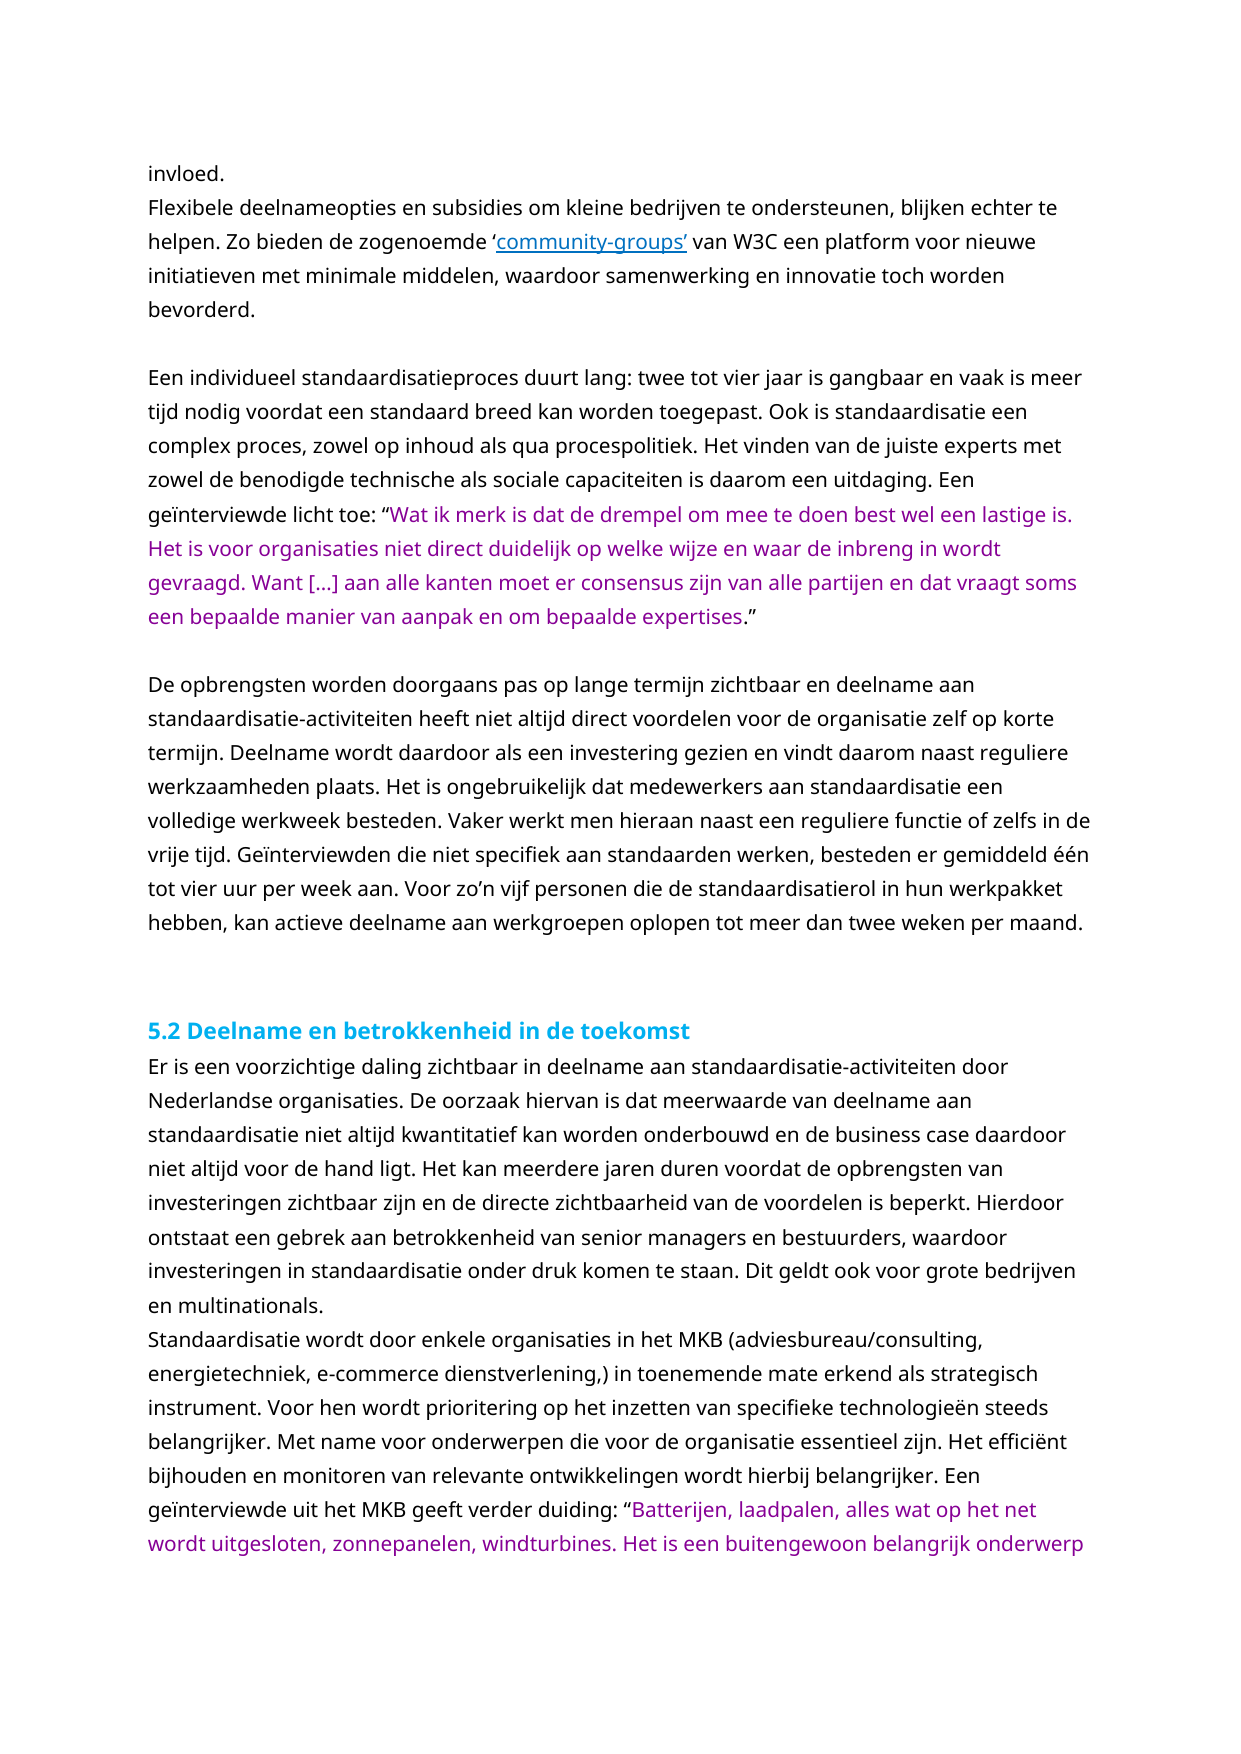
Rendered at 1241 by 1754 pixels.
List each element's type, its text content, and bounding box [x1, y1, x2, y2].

text De opbrengsten worden doorgaans pas op lange termijn zichtbaar en deelname aan standaardisatie-activiteiten heeft niet altijd direct voordelen voor de organisatie zelf op korte termijn. Deelname wordt daardoor als een investering gezien en vindt daarom naast reguliere werkzaamheden plaats. Het is ongebruikelijk dat medewerkers aan standaardisatie een volledige werkweek besteden. Vaker werkt men hieraan naast een reguliere functie of zelfs in de vrije tijd. Geïnterviewden die niet specifiek aan standaarden werken, besteden er gemiddeld één tot vier uur per week aan. Voor zo’n vijf personen die de standaardisatierol in hun werkpakket hebben, kan actieve deelname aan werkgroepen oplopen tot meer dan twee weken per maand. [148, 670, 1093, 937]
text Een individueel standaardisatieproces duurt lang: twee tot vier jaar is gangbaar en vaak is meer tijd nodig voordat een standaard breed kan worden toegepast. Ook is standaardisatie een complex proces, zowel op inhoud als qua procespolitiek. Het vinden van de juiste experts met zowel de benodigde technische als sociale capaciteiten is daarom een uitdaging. Een geïnterviewde licht toe: “Wat ik merk is dat de drempel om mee te doen best wel een lastige is. Het is voor organisaties niet direct duidelijk op welke wijze en waar de inbreng in wordt gevraagd. Want […] aan alle kanten moet er consensus zijn van alle partijen en dat vraagt soms een bepaalde manier van aanpak en om bepaalde expertises.” [148, 363, 1093, 630]
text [148, 1325, 1093, 1558]
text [148, 159, 1093, 324]
subtitle 5.2 Deelname en betrokkenheid in de toekomst [148, 1015, 1093, 1046]
text Er is een voorzichtige daling zichtbaar in deelname aan standaardisatie-activiteiten door Nederlandse organisaties. De oorzaak hiervan is dat meerwaarde van deelname aan standaardisatie niet altijd kwantitatief kan worden onderbouwd en de business case daardoor niet altijd voor de hand ligt. Het kan meerdere jaren duren voordat de opbrengsten van investeringen zichtbaar zijn en de directe zichtbaarheid van de voordelen is beperkt. Hierdoor ontstaat een gebrek aan betrokkenheid van senior managers en bestuurders, waardoor investeringen in standaardisatie onder druk komen te staan. Dit geldt ook voor grote bedrijven en multinationals. [148, 1052, 1093, 1319]
